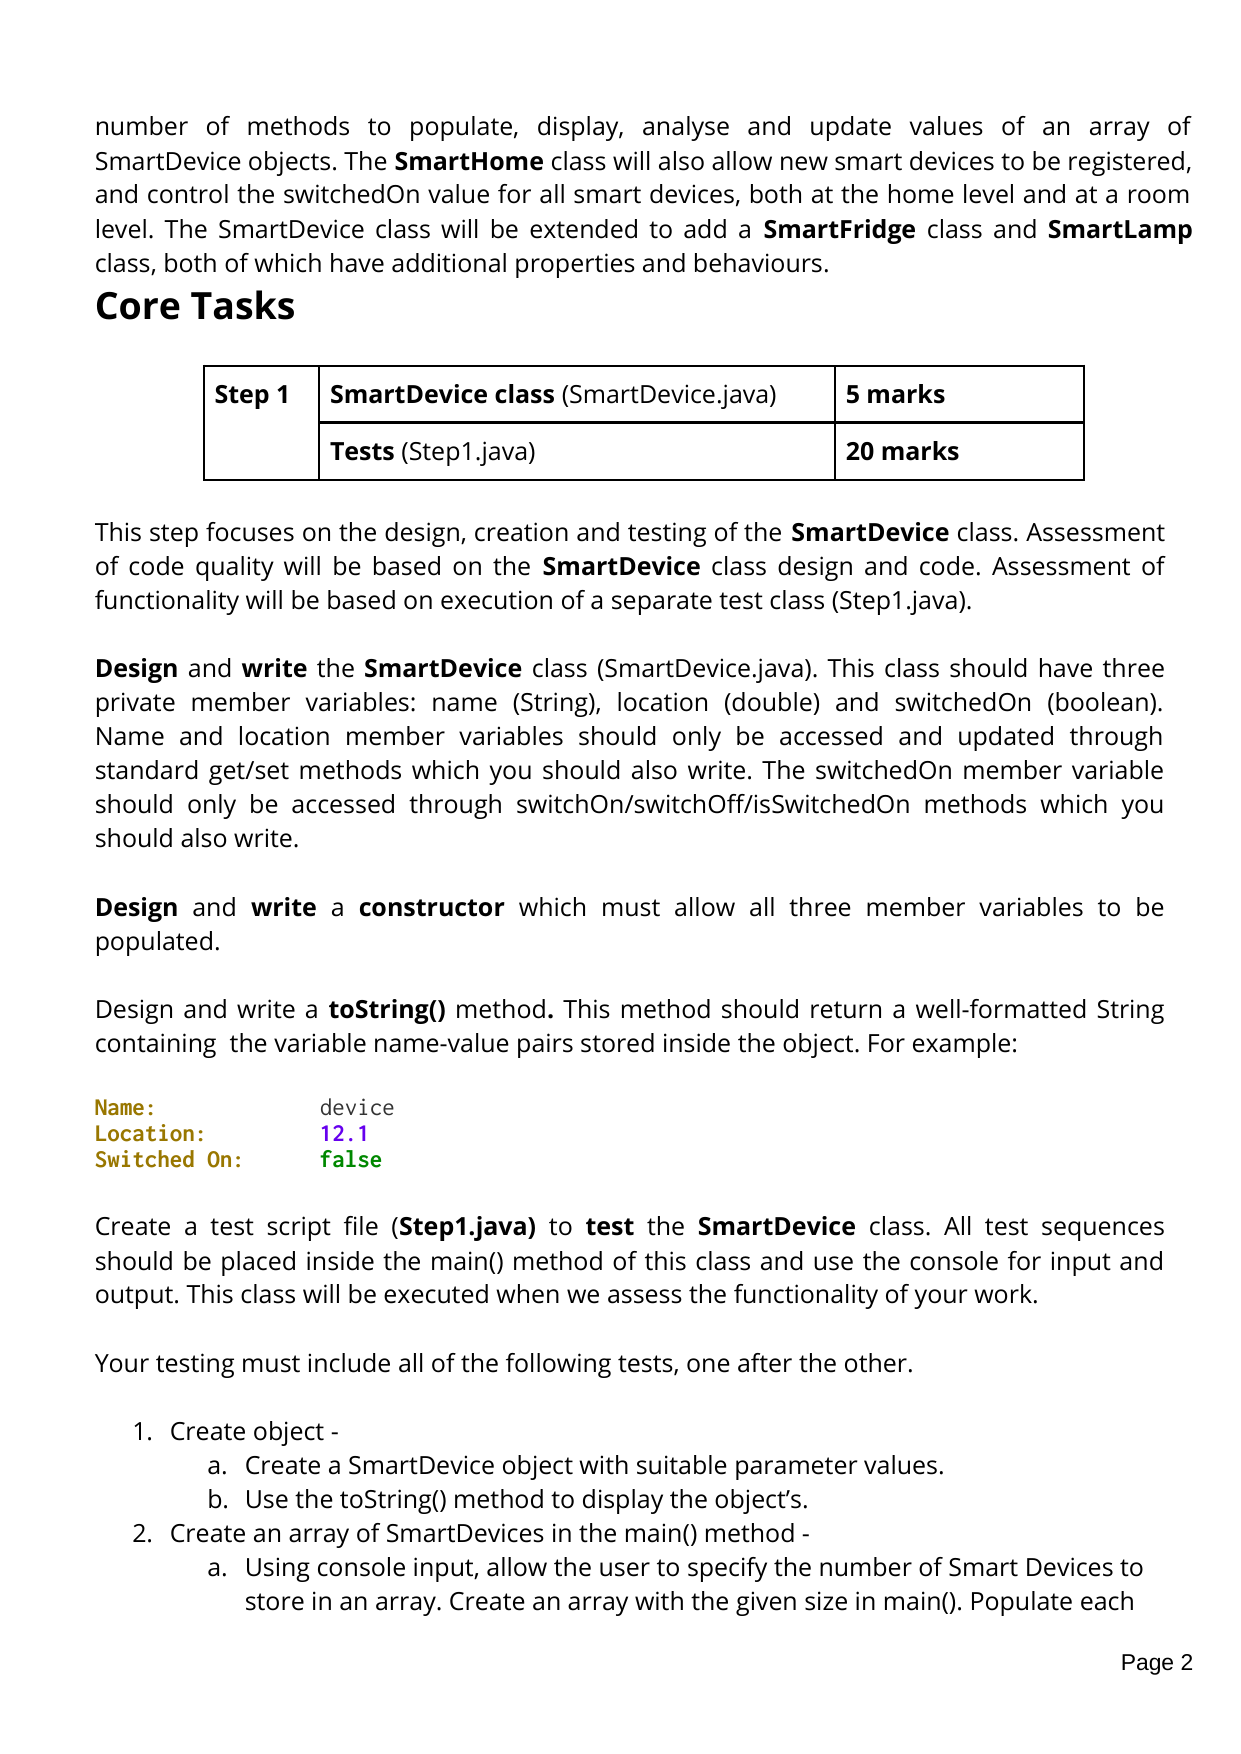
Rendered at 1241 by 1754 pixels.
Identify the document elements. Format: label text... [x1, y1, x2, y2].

table_header SmartDevice class (SmartDevice.java) [320, 367, 834, 421]
list Create object - [132, 1413, 1165, 1447]
table_cell Tests (Step1.java) [320, 424, 834, 478]
text Location: 12.1 [94, 1120, 1193, 1146]
list Create a SmartDevice object with suitable parameter values. [207, 1447, 1165, 1482]
text Create a test script file (Step1.java) to test the SmartDevice class. All test sequences should be placed inside the main() method of this class and use the console for input and output. This class will be executed when we assess the functionality of your work. [94, 1209, 1165, 1311]
text Core Tasks [94, 279, 1165, 330]
text Your testing must include all of the following tests, one after the other. [94, 1345, 1165, 1379]
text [94, 109, 1193, 279]
text Design and write the SmartDevice class (SmartDevice.java). This class should have three private member variables: name (String), location (double) and switchedOn (boolean). Name and location member variables should only be accessed and updated through standard get/set methods which you should also write. The switchedOn member variable should only be accessed through switchOn/switchOff/isSwitchedOn methods which you should also write. [94, 651, 1165, 855]
table_header Step 1 [205, 367, 318, 478]
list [207, 1550, 1193, 1618]
table_cell 20 marks [836, 424, 1083, 478]
table_header 5 marks [836, 367, 1083, 421]
text Name: device [94, 1094, 1193, 1120]
text Design and write a toString() method. This method should return a well-formatted String containing the variable name-value pairs stored inside the object. For example: [94, 991, 1165, 1059]
list Use the toString() method to display the object’s. [207, 1482, 1165, 1516]
text This step focuses on the design, creation and testing of the SmartDevice class. Assessment of code quality will be based on the SmartDevice class design and code. Assessment of functionality will be based on execution of a separate test class (Step1.java). [94, 514, 1165, 617]
list Create an array of SmartDevices in the main() method - [132, 1516, 1193, 1550]
text Design and write a constructor which must allow all three member variables to be populated. [94, 889, 1165, 957]
text Switched On: false [94, 1146, 1193, 1172]
